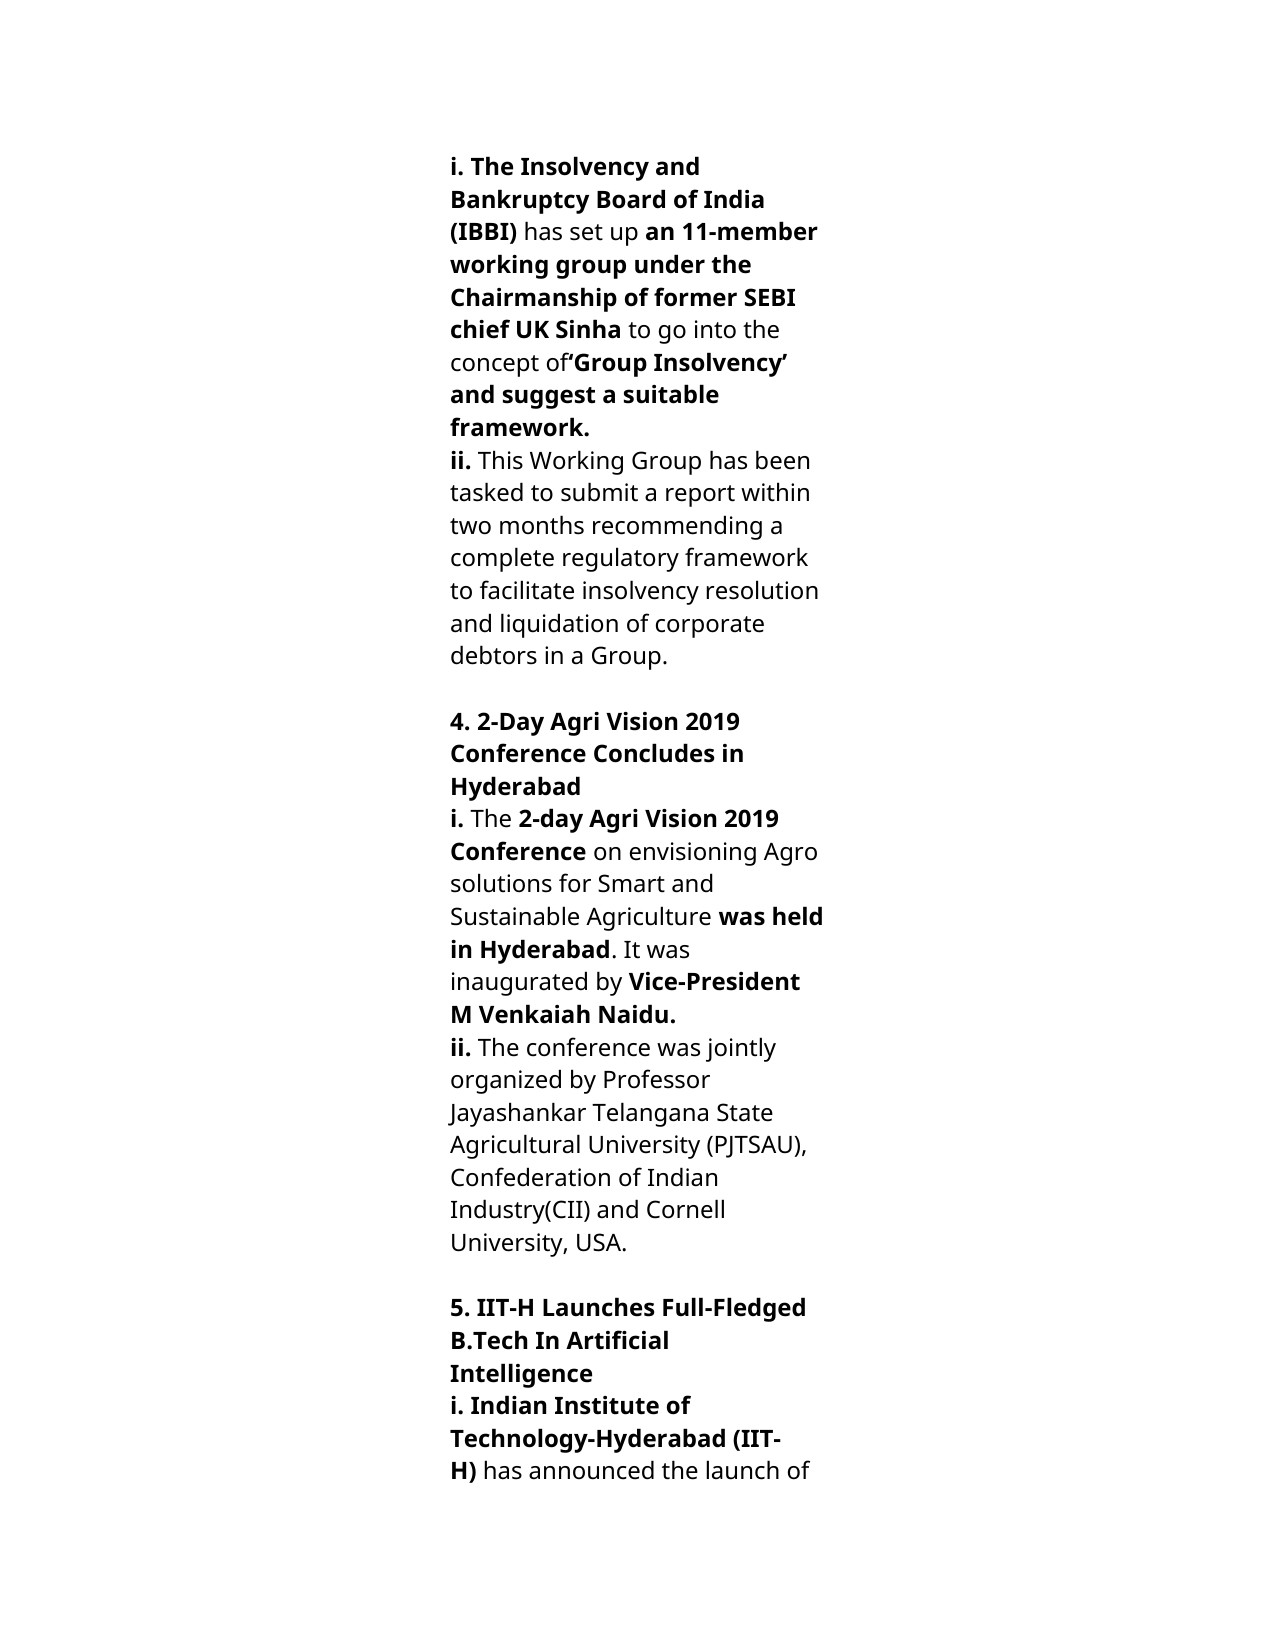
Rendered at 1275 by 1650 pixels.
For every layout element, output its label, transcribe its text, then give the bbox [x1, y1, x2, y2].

text i. The Insolvency and Bankruptcy Board of India (IBBI) has set up an 11-member working group under the Chairmanship of former SEBI chief UK Sinha to go into the concept of‘Group Insolvency’ and suggest a suitable framework. [450, 150, 825, 443]
text 4. 2-Day Agri Vision 2019 Conference Concludes in Hyderabad [450, 704, 825, 802]
text ii. This Working Group has been tasked to submit a report within two months recommending a complete regulatory framework to facilitate insolvency resolution and liquidation of corporate debtors in a Group. [450, 443, 825, 672]
text ii. The conference was jointly organized by Professor Jayashankar Telangana State Agricultural University (PJTSAU), Confederation of Indian Industry(CII) and Cornell University, USA. [450, 1030, 825, 1258]
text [450, 1389, 825, 1487]
text i. The 2-day Agri Vision 2019 Conference on envisioning Agro solutions for Smart and Sustainable Agriculture was held in Hyderabad. It was inaugurated by Vice-President M Venkaiah Naidu. [450, 802, 825, 1030]
text 5. IIT-H Launches Full-Fledged B.Tech In Artificial Intelligence [450, 1291, 825, 1389]
